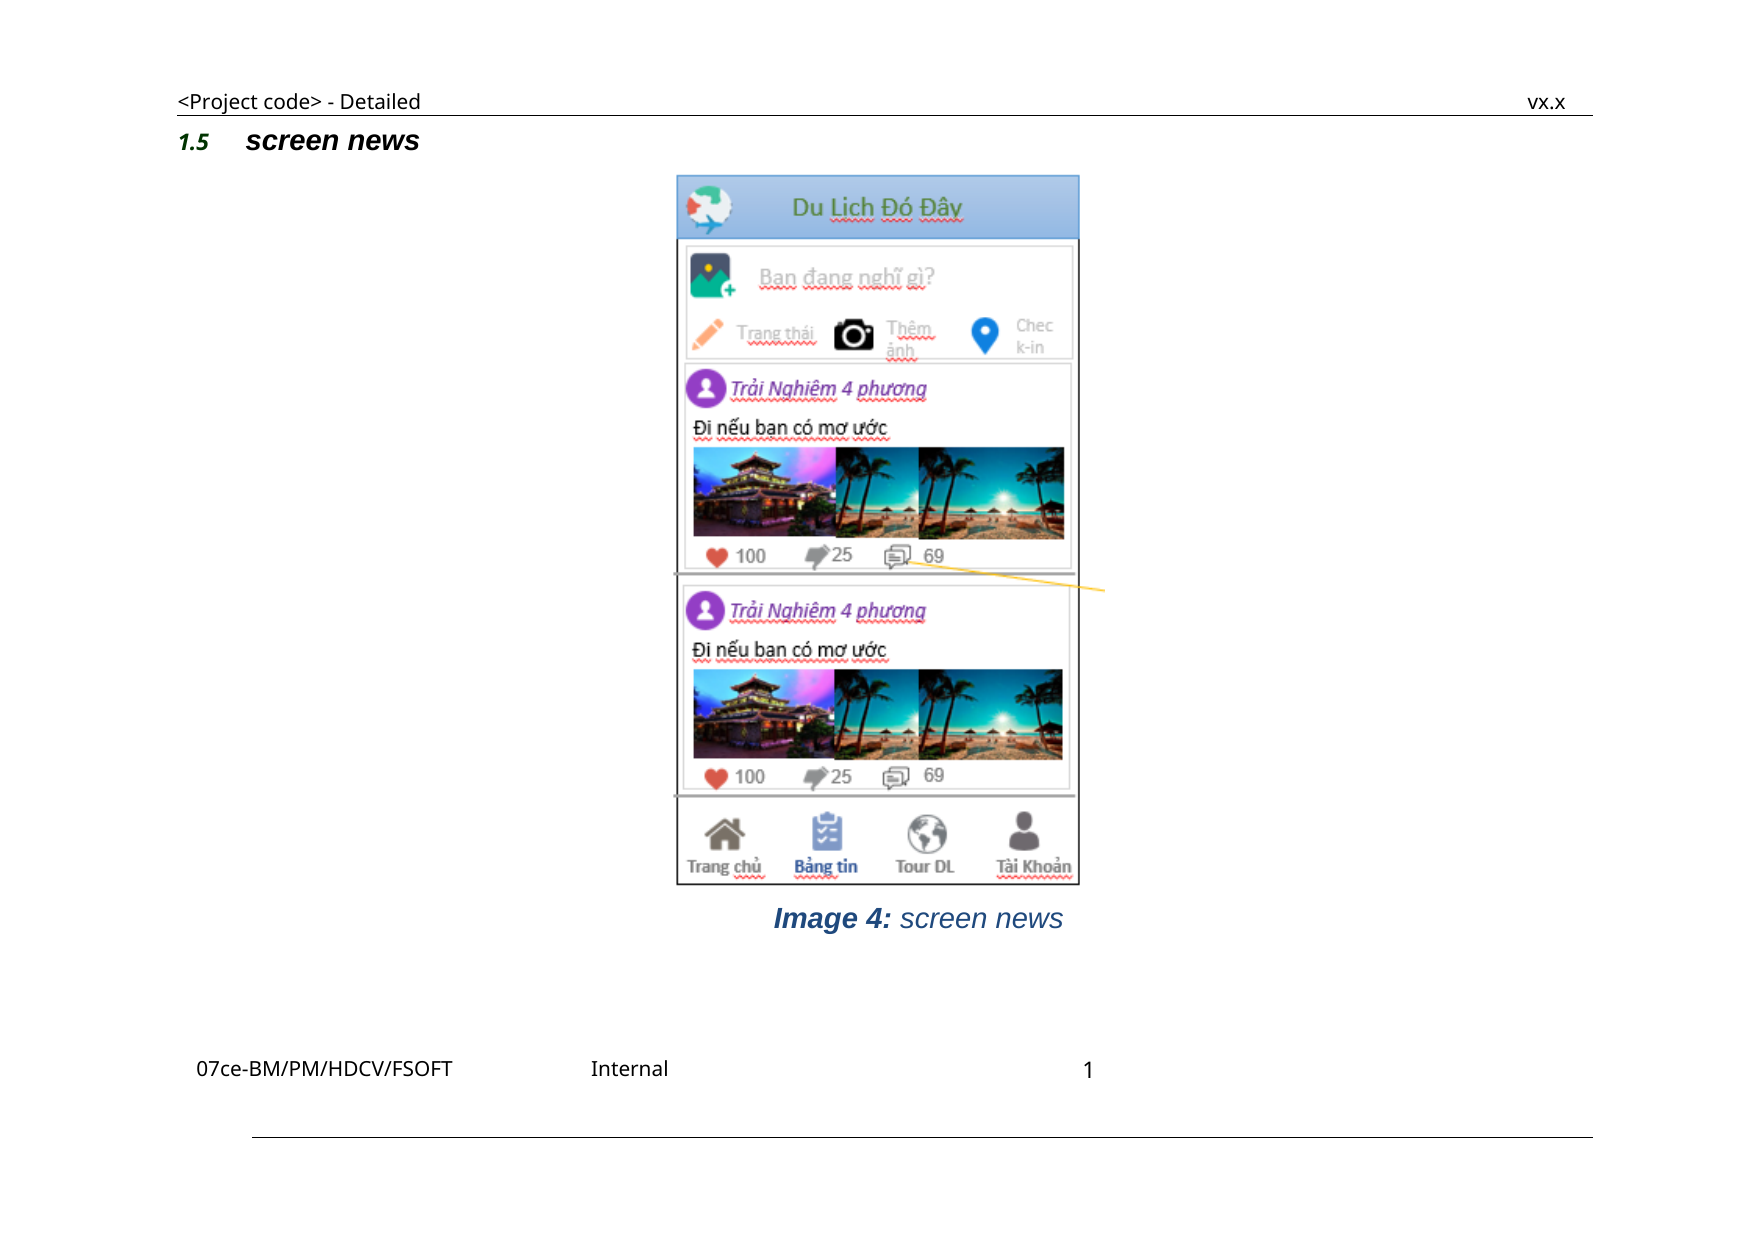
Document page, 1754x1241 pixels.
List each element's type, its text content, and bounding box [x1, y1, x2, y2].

picture [658, 169, 1105, 901]
subtitle screen news [177, 123, 1596, 157]
